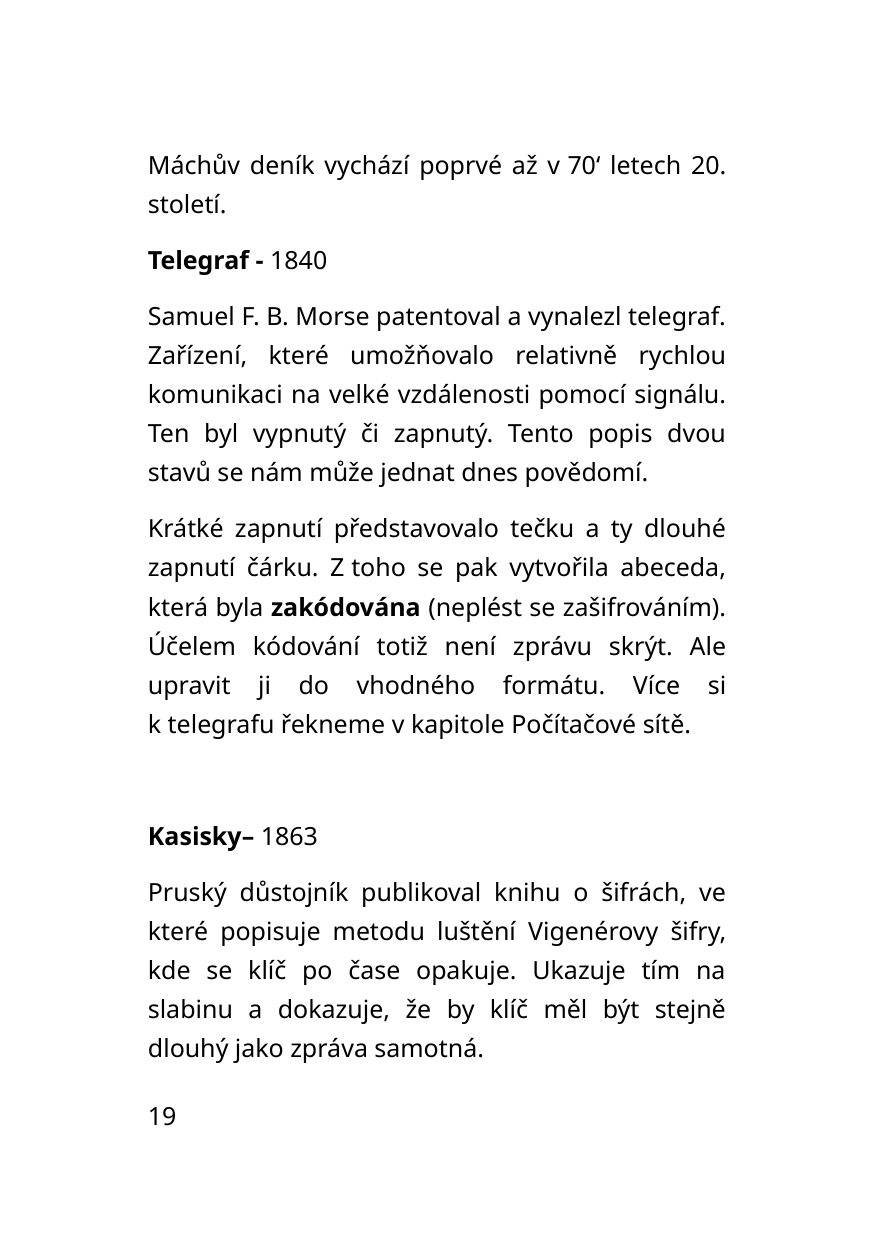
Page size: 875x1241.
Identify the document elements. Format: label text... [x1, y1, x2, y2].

text Telegraf - 1840 [148, 243, 726, 277]
text Pruský důstojník publikoval knihu o šifrách, ve které popisuje metodu luštění Vigenérovy šifry, kde se klíč po čase opakuje. Ukazuje tím na slabinu a dokazuje, že by klíč měl být stejně dlouhý jako zpráva samotná. [148, 874, 726, 1065]
text Kasisky– 1863 [148, 818, 726, 852]
text Samuel F. B. Morse patentoval a vynalezl telegraf. Zařízení, které umožňovalo relativně rychlou komunikaci na velké vzdálenosti pomocí signálu. Ten byl vypnutý či zapnutý. Tento popis dvou stavů se nám může jednat dnes povědomí. [148, 298, 726, 489]
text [148, 148, 726, 221]
text Krátké zapnutí představovalo tečku a ty dlouhé zapnutí čárku. Z toho se pak vytvořila abeceda, která byla zakódována (neplést se zašifrováním). Účelem kódování totiž není zprávu skrýt. Ale upravit ji do vhodného formátu. Více si k telegrafu řekneme v kapitole Počítačové sítě. [148, 511, 726, 741]
